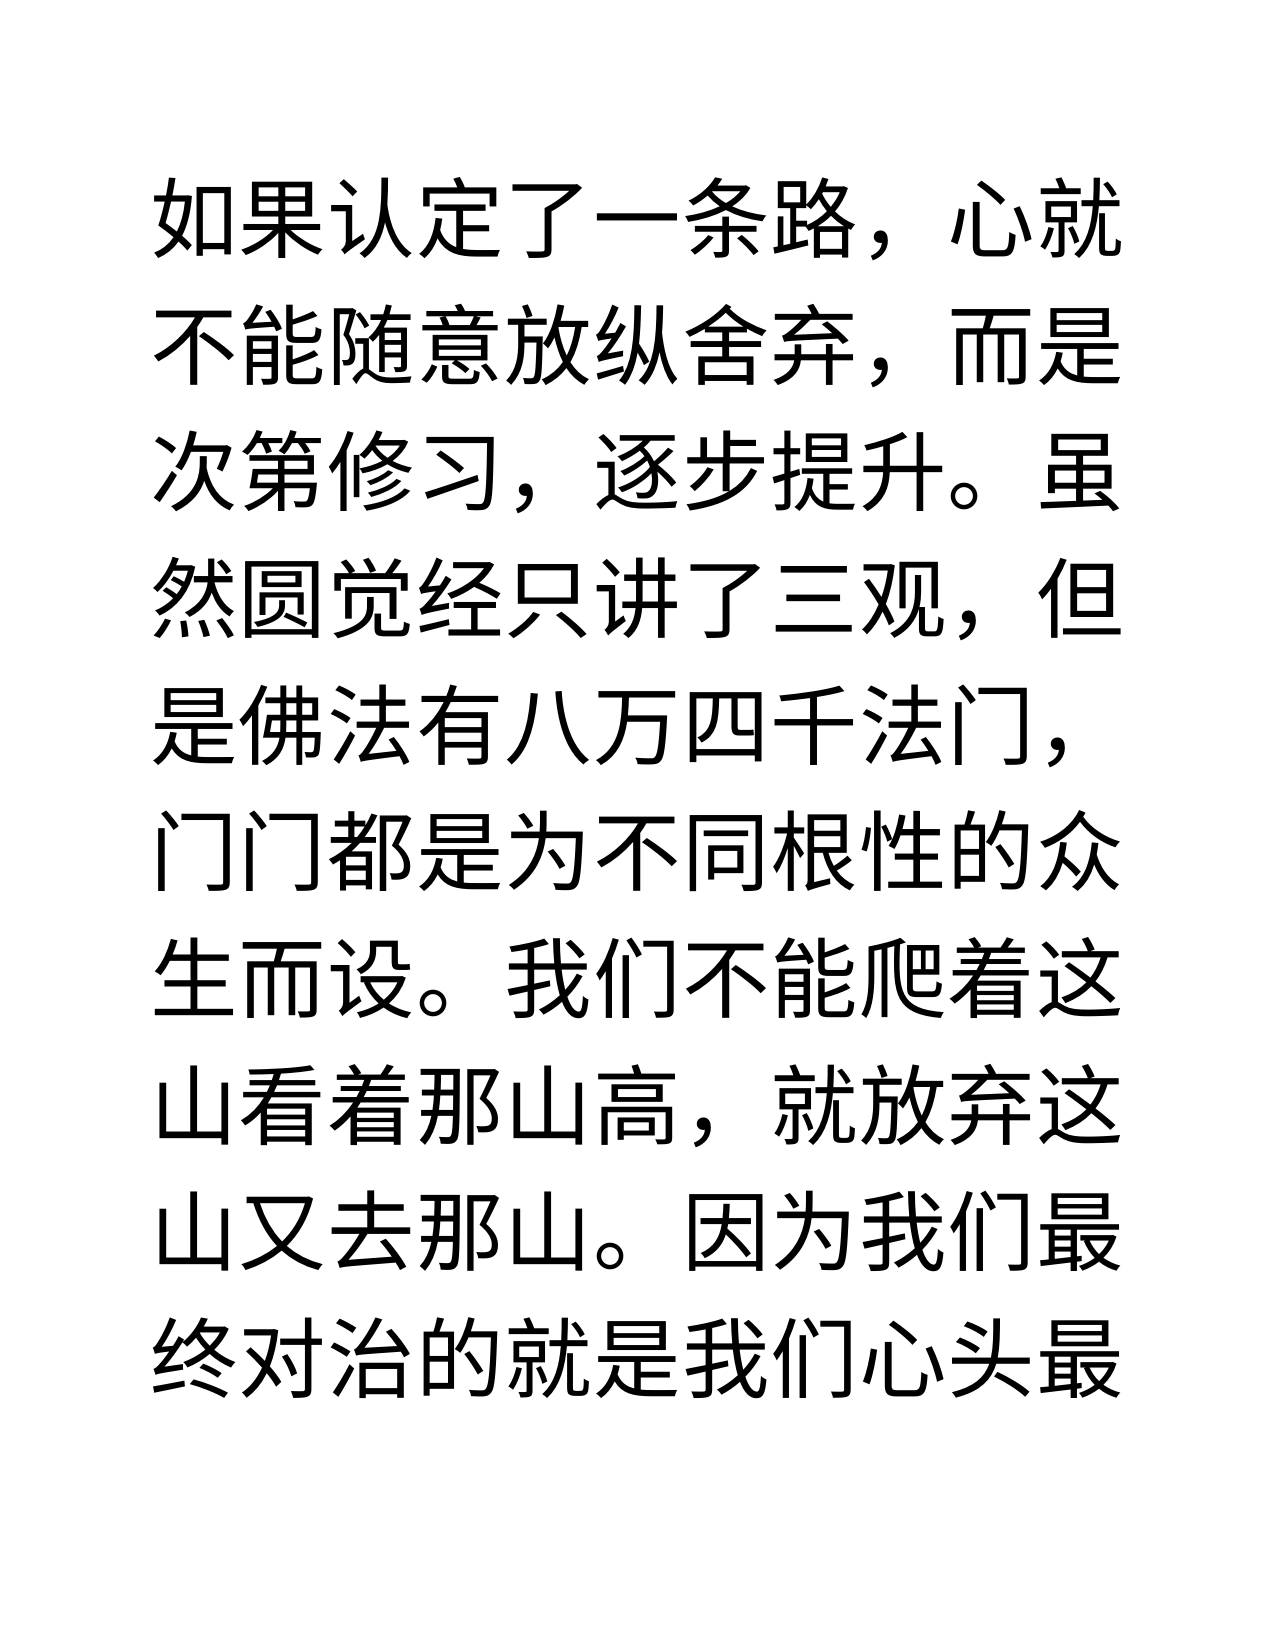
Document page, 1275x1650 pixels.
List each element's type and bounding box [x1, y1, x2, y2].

text [150, 150, 1125, 1417]
